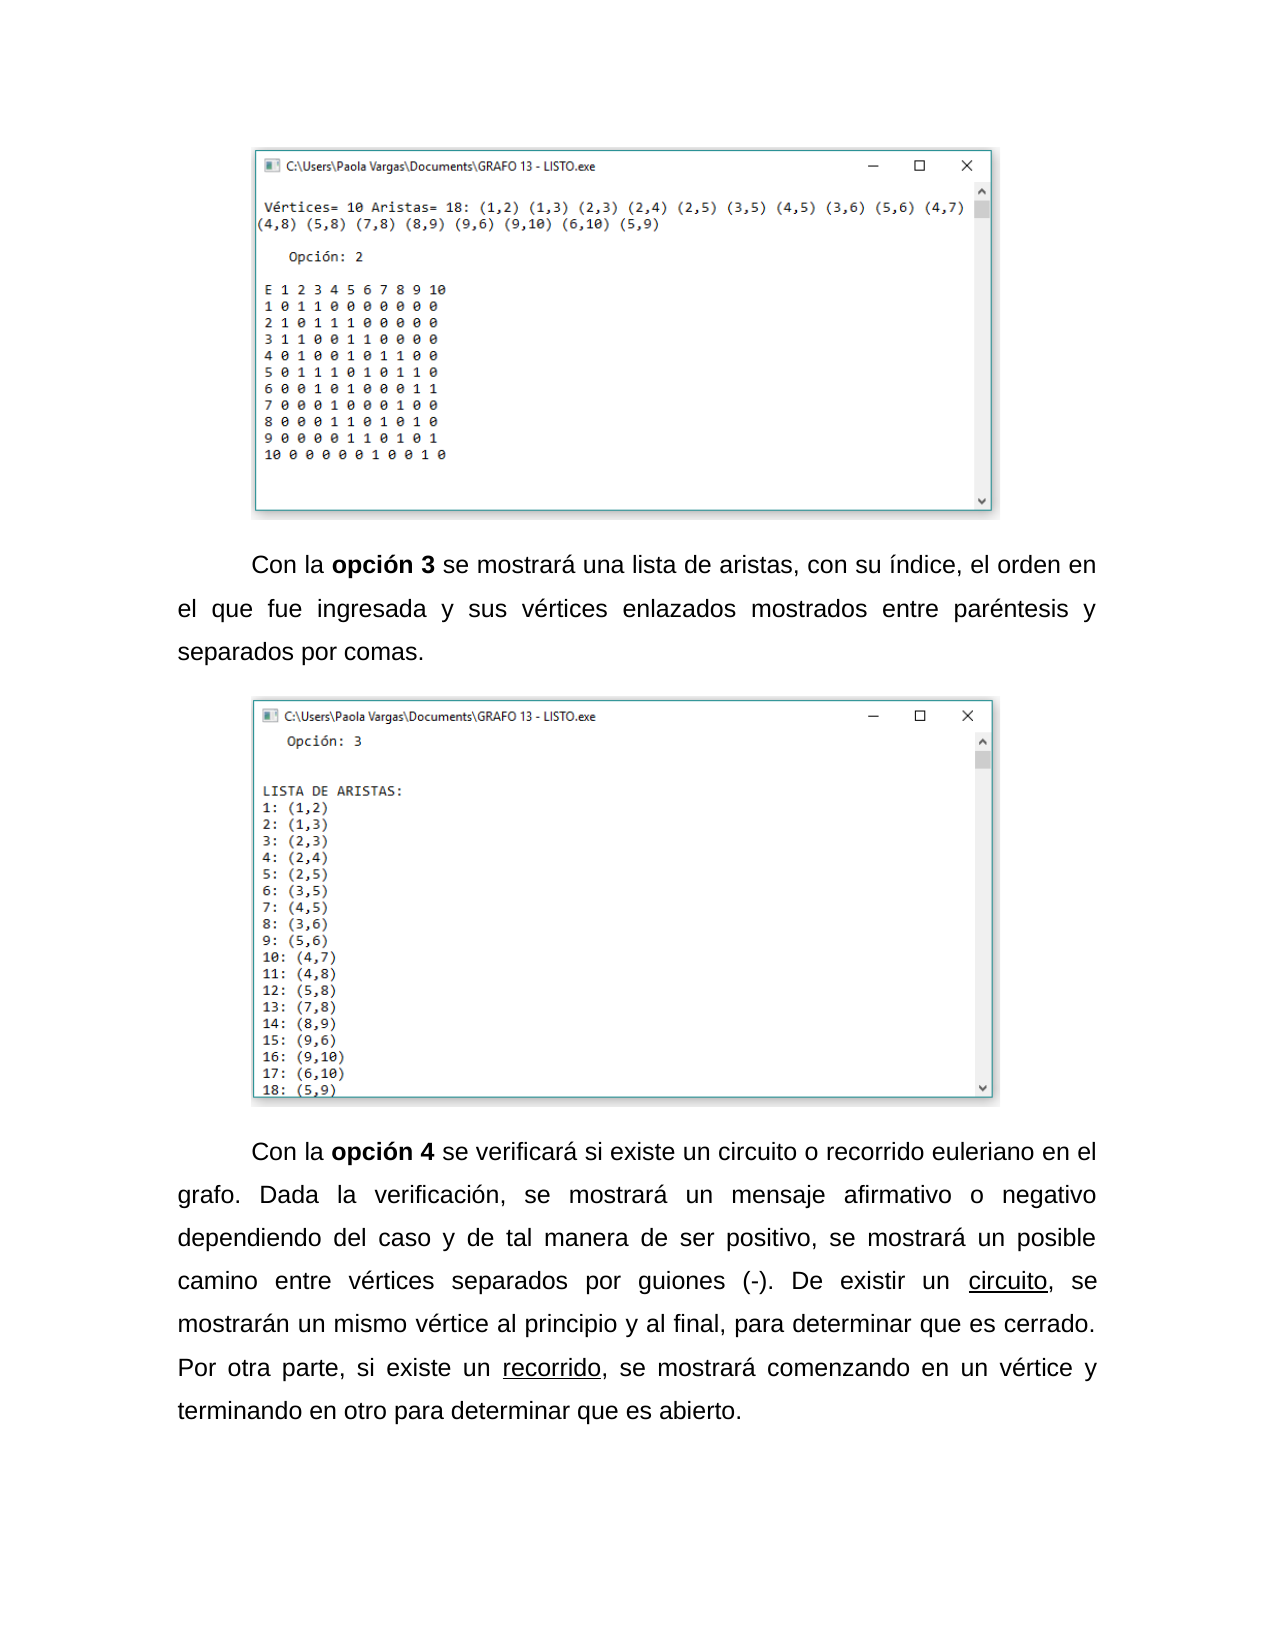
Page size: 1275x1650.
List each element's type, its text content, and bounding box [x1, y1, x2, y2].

picture [251, 696, 1001, 1107]
text Con la opción 4 se verificará si existe un circuito o recorrido euleriano en el grafo. Dada la verificación, se mostrará un mensaje afirmativo o negativo dependiendo del caso y de tal manera de ser positivo, se mostrará un posible camino entre vértices separados por guiones (-). De existir un circuito, se mostrarán un mismo vértice al principio y al final, para determinar que es cerrado. Por otra parte, si existe un recorrido, se mostrará comenzando en un vértice y terminando en otro para determinar que es abierto. [177, 1137, 1098, 1424]
text Con la opción 3 se mostrará una lista de aristas, con su índice, el orden en el que fue ingresada y sus vértices enlazados mostrados entre paréntesis y separados por comas. [177, 550, 1098, 665]
picture [251, 147, 1001, 520]
